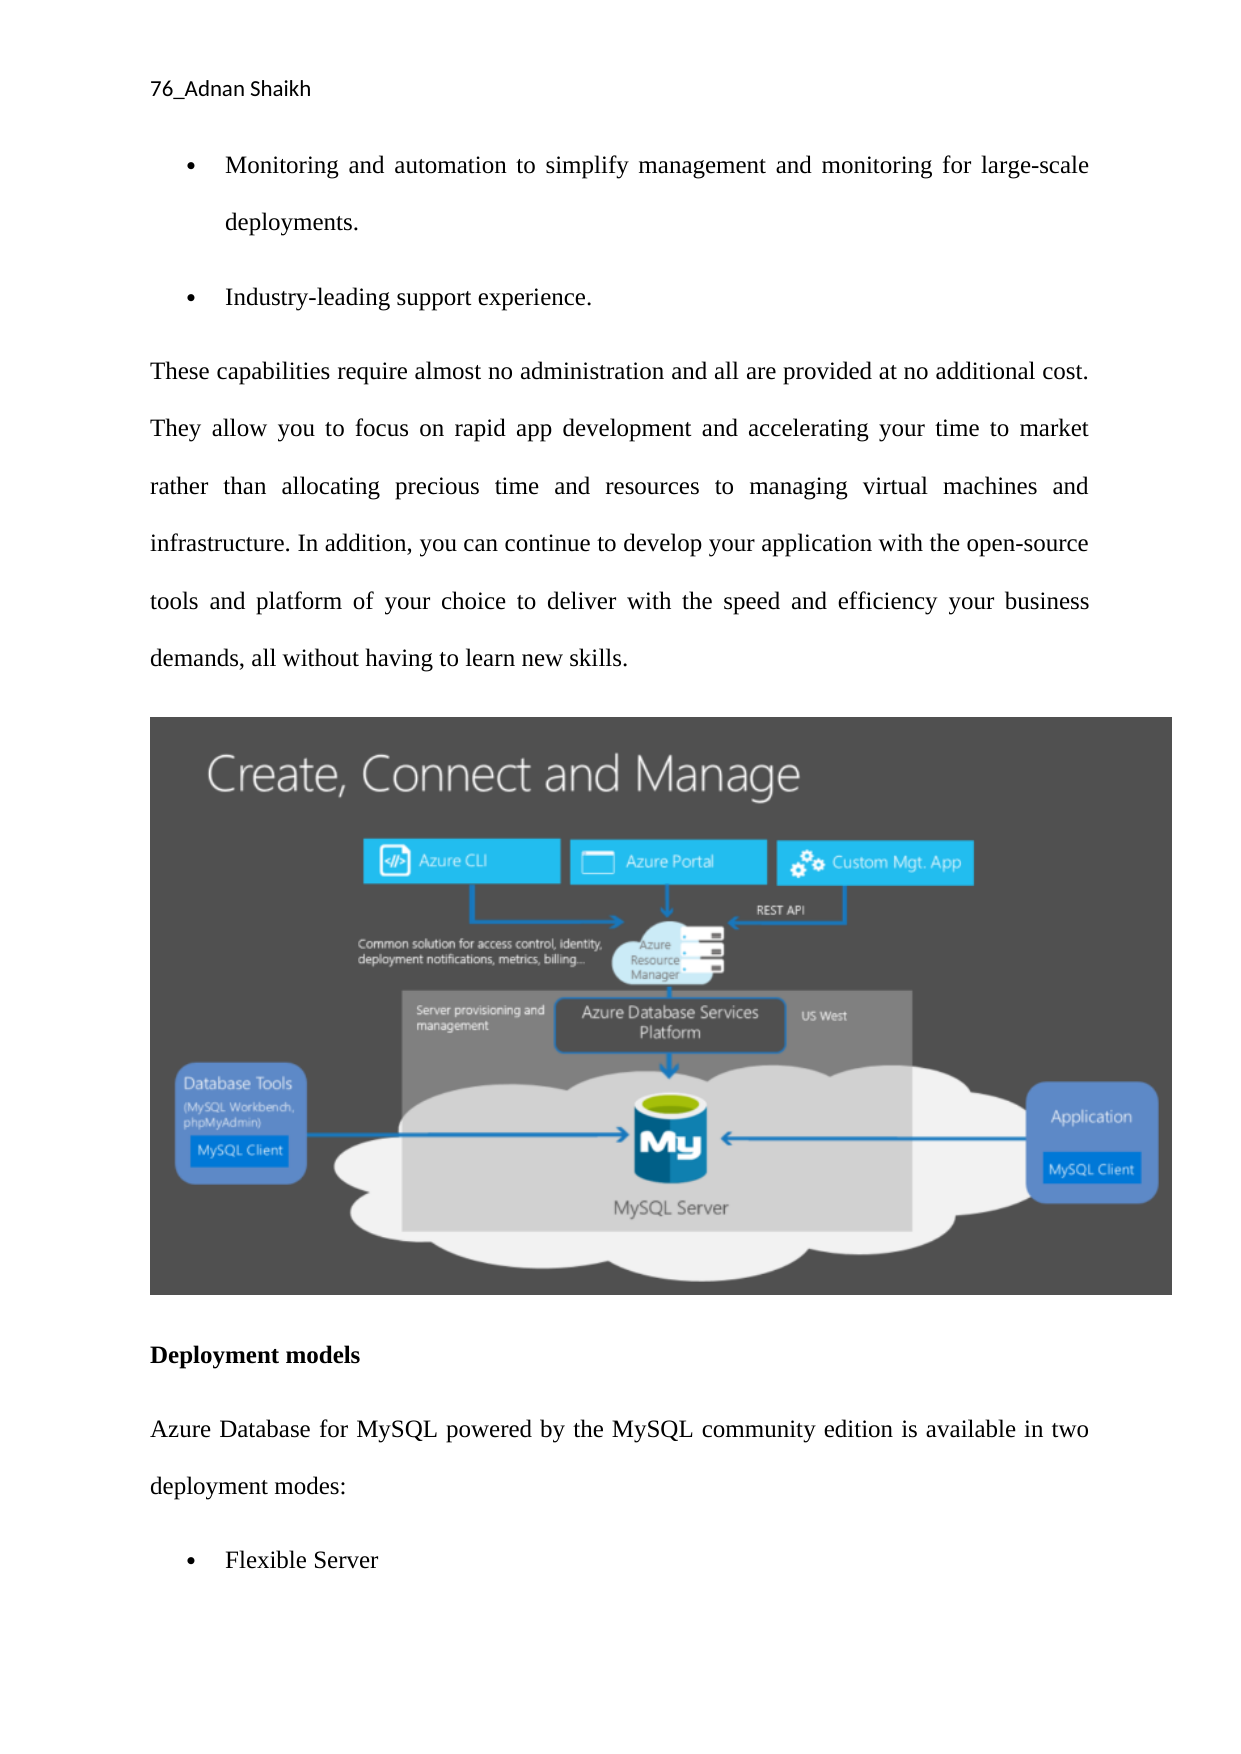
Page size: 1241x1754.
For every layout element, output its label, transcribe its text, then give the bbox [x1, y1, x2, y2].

text Deployment models [150, 1340, 1090, 1368]
text Azure Database for MySQL powered by the MySQL community edition is available in two deployment modes: [150, 1414, 1090, 1500]
list Flexible Server [187, 1546, 1090, 1574]
text These capabilities require almost no administration and all are provided at no additional cost. They allow you to focus on rapid app development and accelerating your time to market rather than allocating precious time and resources to managing virtual machines and infrastructure. In addition, you can continue to develop your application with the open-source tools and platform of your choice to deliver with the speed and efficiency your business demands, all without having to learn new skills. [150, 356, 1090, 672]
list Industry-leading support experience. [187, 282, 1090, 310]
list Monitoring and automation to simplify management and monitoring for large-scale deployments. [187, 150, 1090, 236]
picture [150, 717, 1172, 1295]
